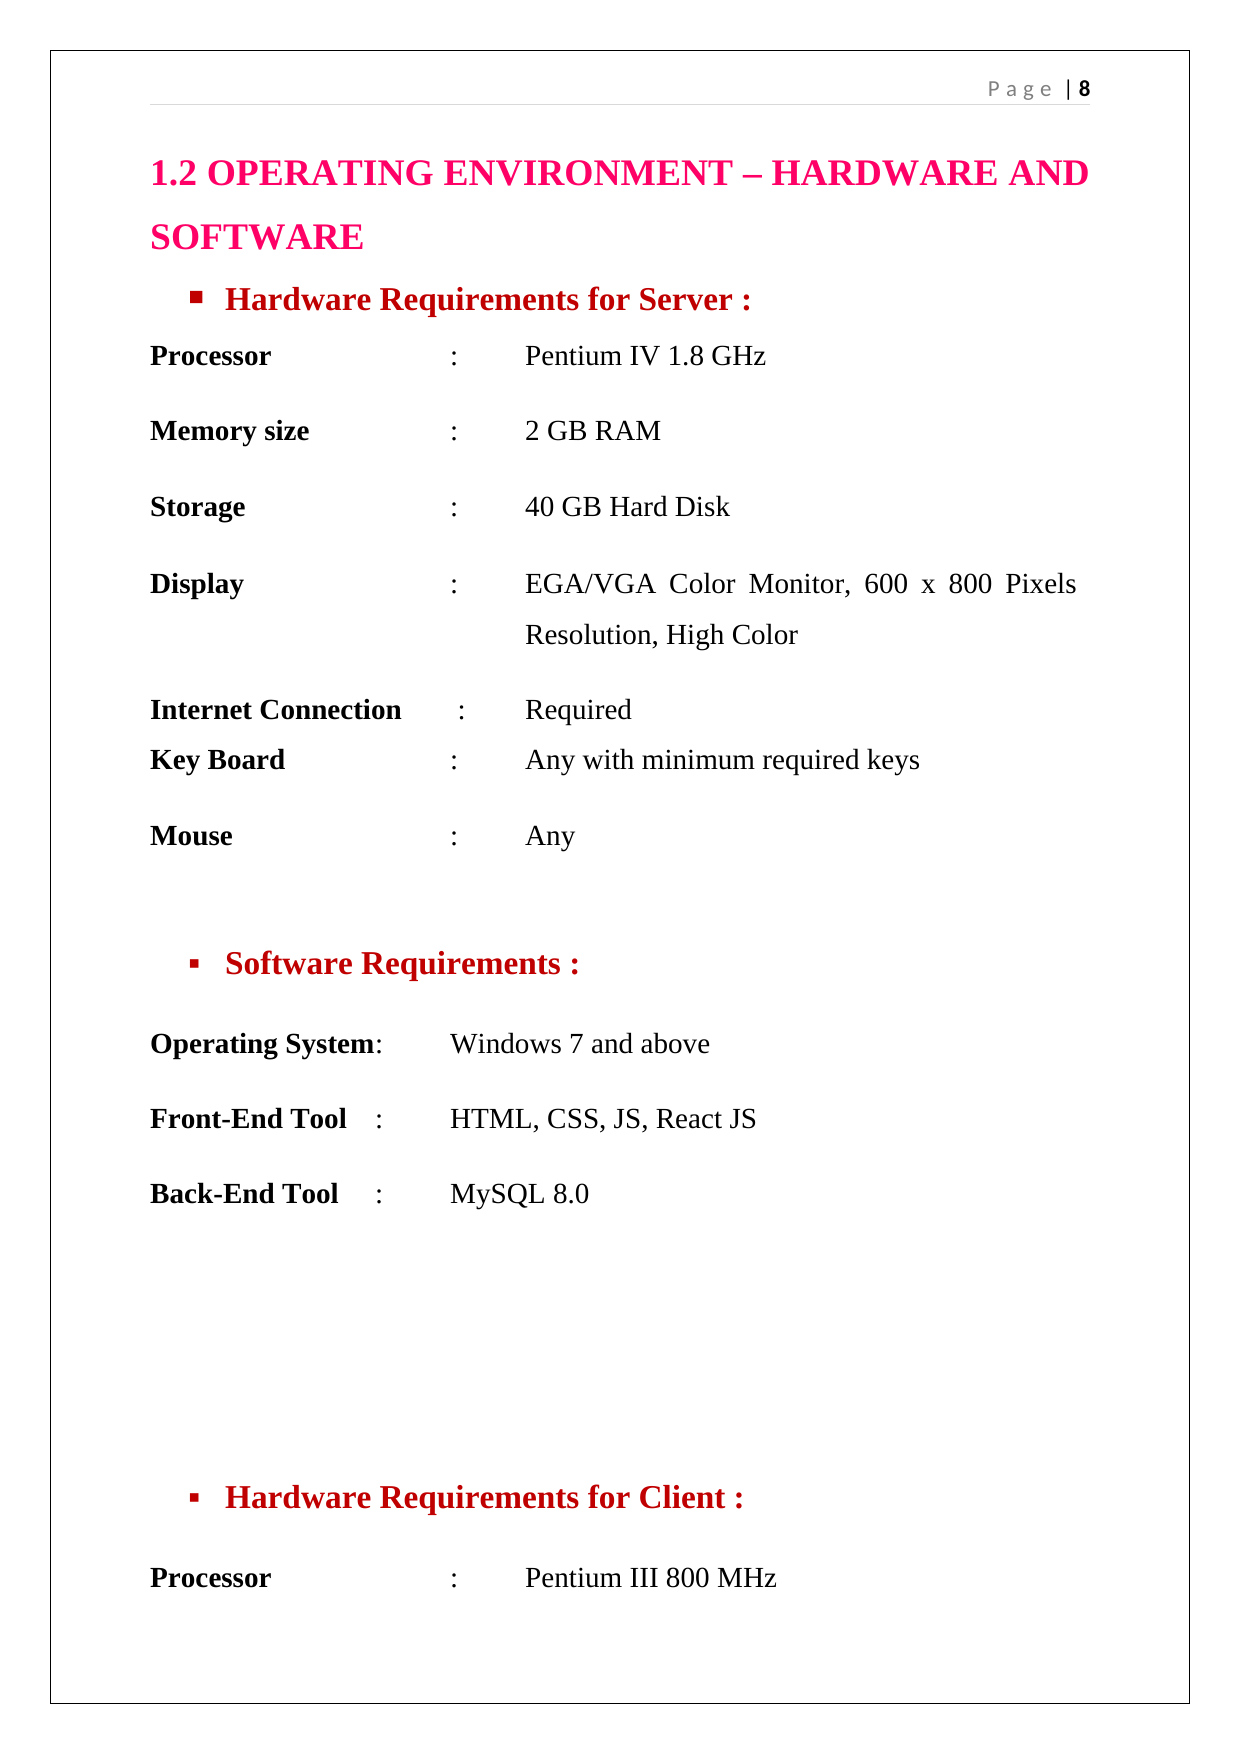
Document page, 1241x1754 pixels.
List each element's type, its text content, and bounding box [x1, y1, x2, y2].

text Front-End Tool : HTML, CSS, JS, React JS [150, 1101, 1090, 1135]
text Key Board : Any with minimum required keys [150, 742, 1090, 776]
text Operating System : Windows 7 and above [150, 1026, 1090, 1059]
list Hardware Requirements for Server : [187, 279, 1090, 318]
text Storage : 40 GB Hard Disk [150, 489, 1090, 522]
text Processor : Pentium IV 1.8 GHz [150, 338, 1090, 372]
text Internet Connection : Required [150, 692, 1090, 726]
list Software Requirements : [187, 943, 1090, 982]
list Hardware Requirements for Client : [187, 1478, 1090, 1516]
text Processor : Pentium III 800 MHz [150, 1560, 1090, 1594]
text 1.2 OPERATING ENVIRONMENT – HARDWARE AND SOFTWARE [150, 150, 1090, 258]
text Mouse : Any [150, 818, 1090, 851]
text Back-End Tool : MySQL 8.0 [150, 1176, 1090, 1210]
text Memory size : 2 GB RAM [150, 413, 1090, 447]
text Display : EGA/VGA Color Monitor, 600 x 800 Pixels Resolution, High Color [150, 566, 1090, 650]
